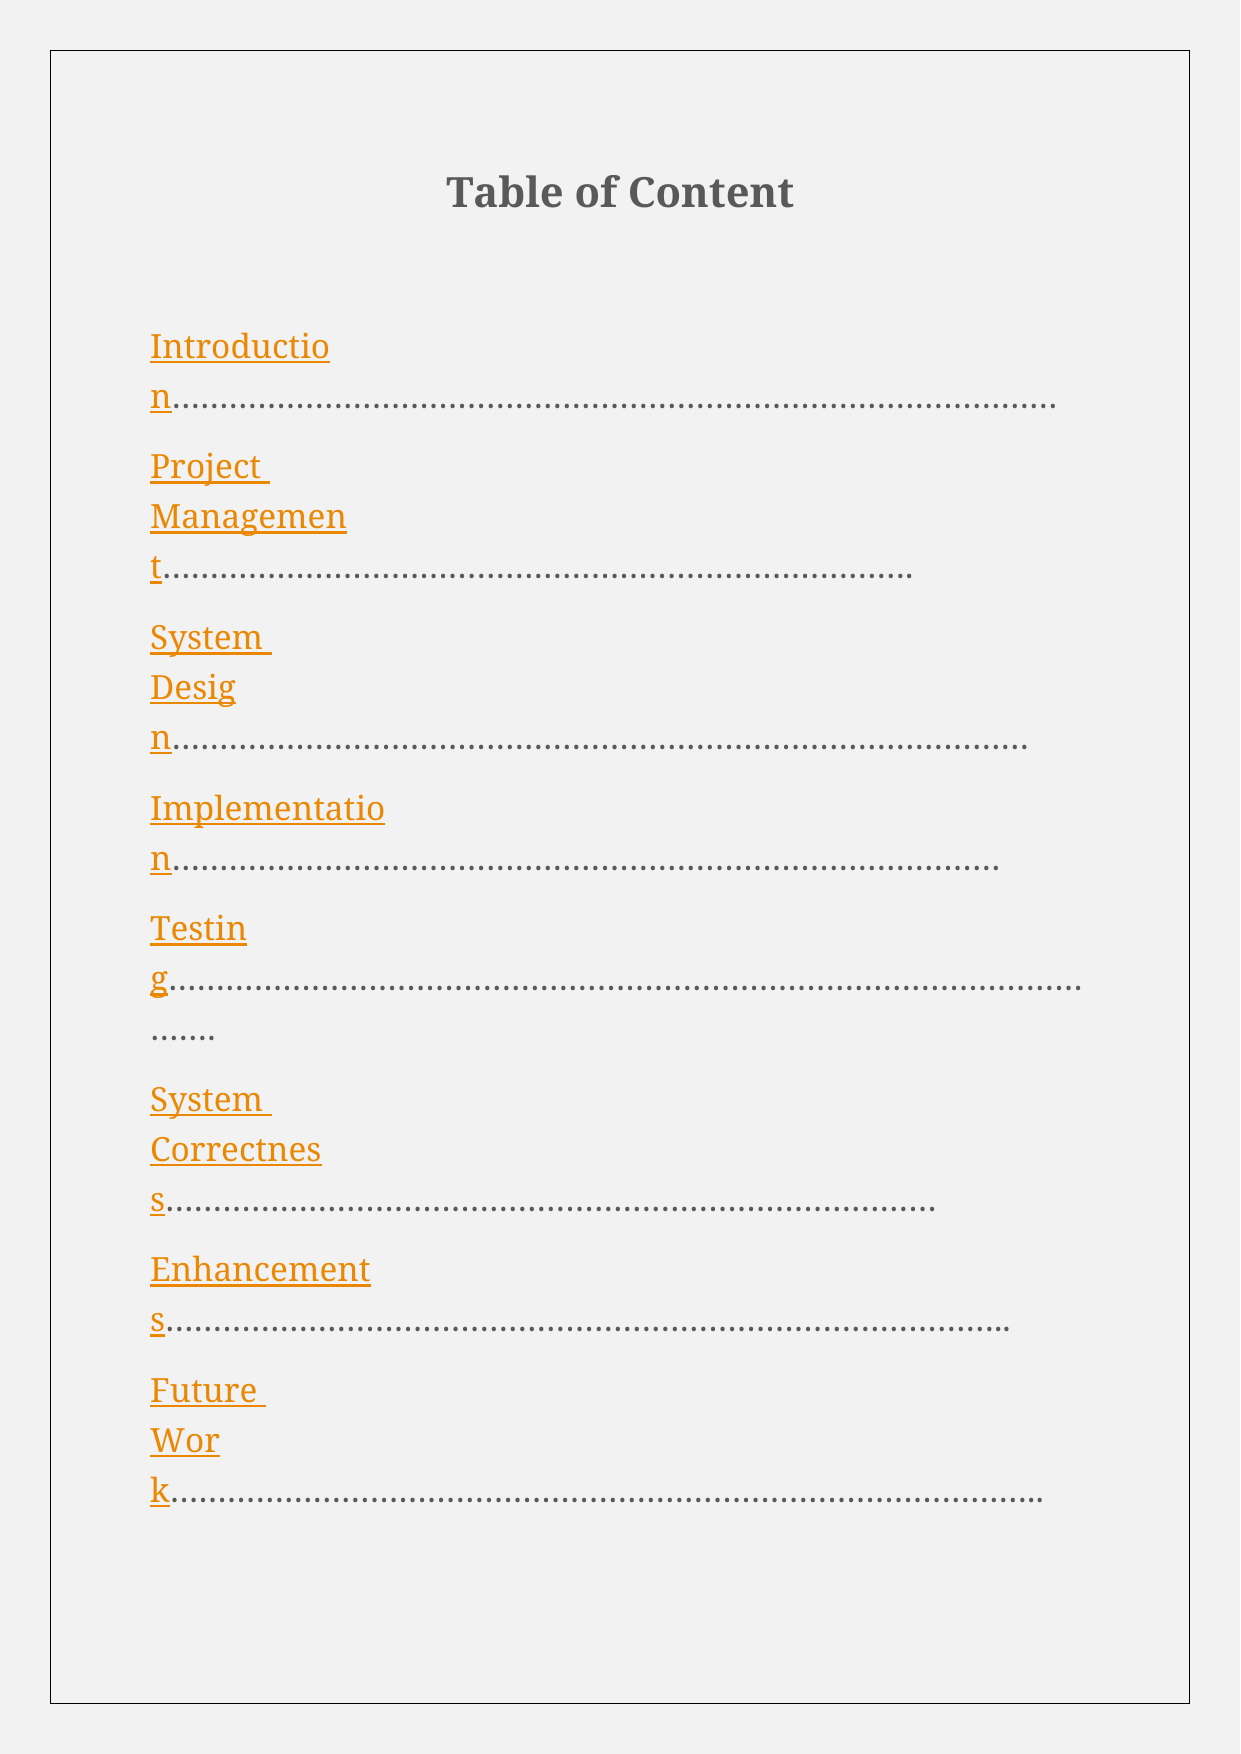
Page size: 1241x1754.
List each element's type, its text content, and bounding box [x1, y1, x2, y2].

text Testing…………………………………………………………………………………………. [150, 905, 1090, 1050]
text Introduction………………………………………………………………………………… [150, 323, 1090, 418]
text Implementation…………………………………………………………………………… [150, 784, 1090, 880]
text Project Management……………………………………………………………………. [150, 443, 1090, 588]
text Enhancements…………………………………………………………………………….. [150, 1246, 1090, 1341]
text System Correctness……………………………………………………………………… [150, 1076, 1090, 1221]
text Future Work……………………………………………………………………………….. [150, 1367, 1090, 1512]
text System Design……………………………………………………………………………… [150, 614, 1090, 759]
text Table of Content [150, 162, 1090, 219]
